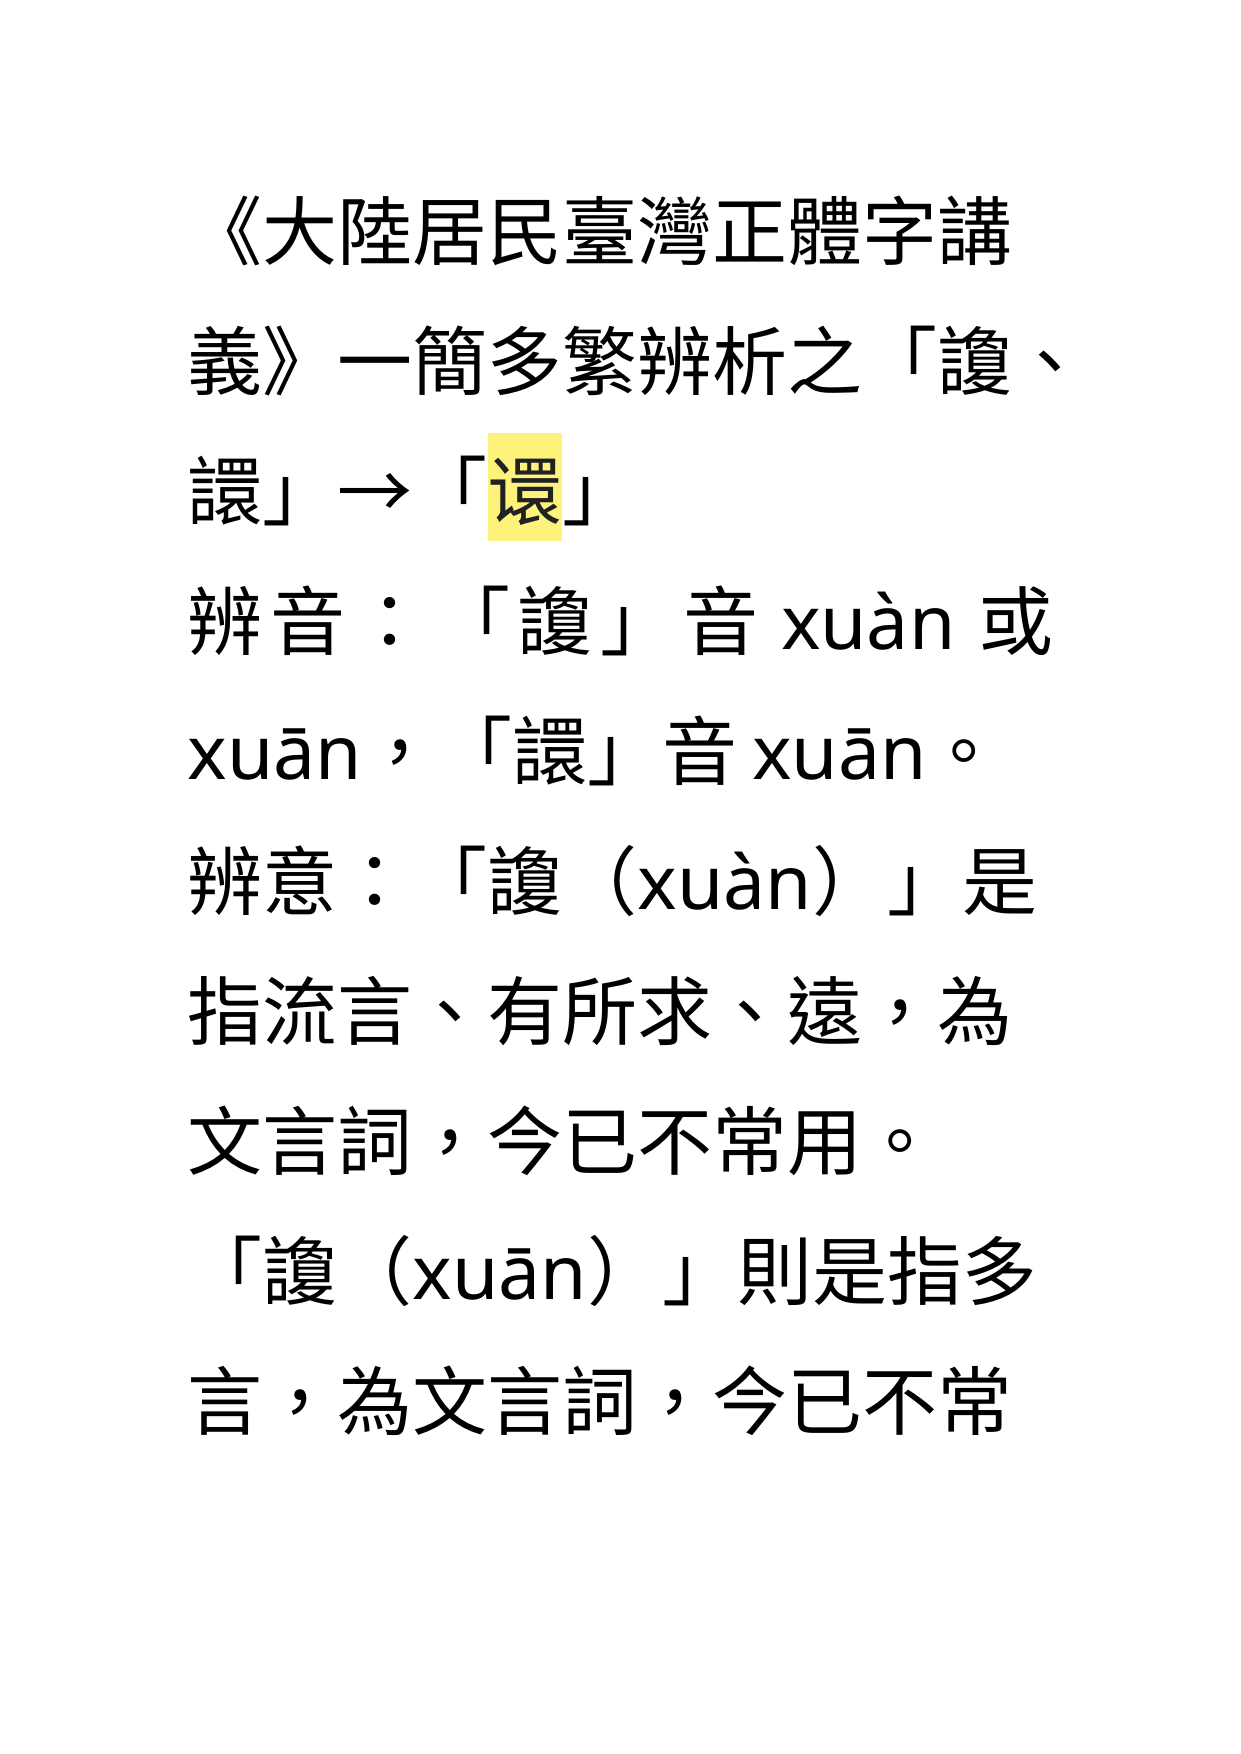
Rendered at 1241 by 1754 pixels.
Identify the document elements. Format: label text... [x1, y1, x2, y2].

text 辨音：「讂」音xuàn或xuān，「譞」音xuān。 [187, 552, 1053, 812]
text 辨意：「讂（xuàn）」是指流言、有所求、遠，為文言詞，今已不常用。「讂（xuān）」則是指多言，為文言詞，今已不常用。而「譞」則是指慧，為文言詞，今已不常用。 [187, 812, 1053, 1462]
text 《大陸居民臺灣正體字講義》一簡多繁辨析之「讂、譞」→「𫍽」 [187, 162, 1053, 552]
